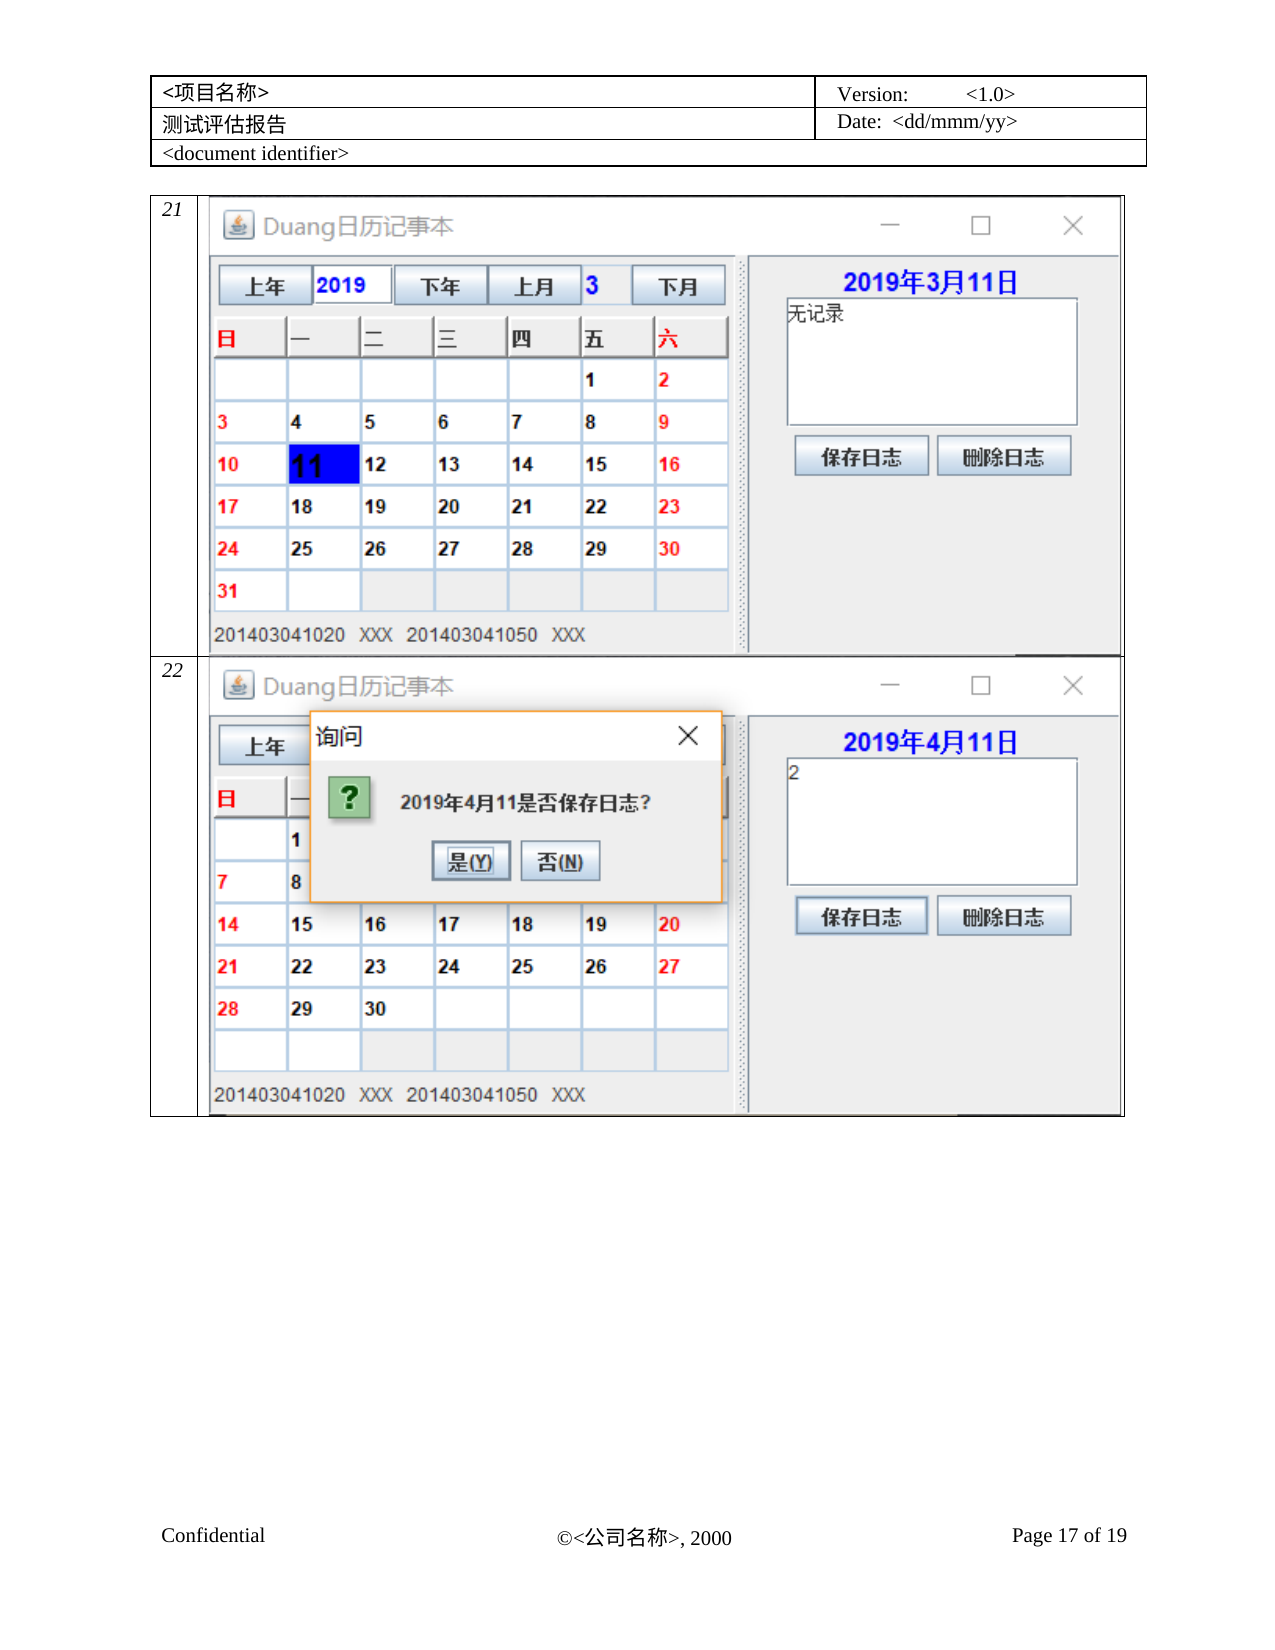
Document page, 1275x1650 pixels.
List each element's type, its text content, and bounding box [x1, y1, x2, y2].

picture [208, 196, 1122, 1116]
table_cell [198, 657, 208, 1116]
table_cell 22 [151, 657, 197, 1116]
table_cell [198, 196, 208, 656]
table_cell 21 [151, 196, 197, 656]
